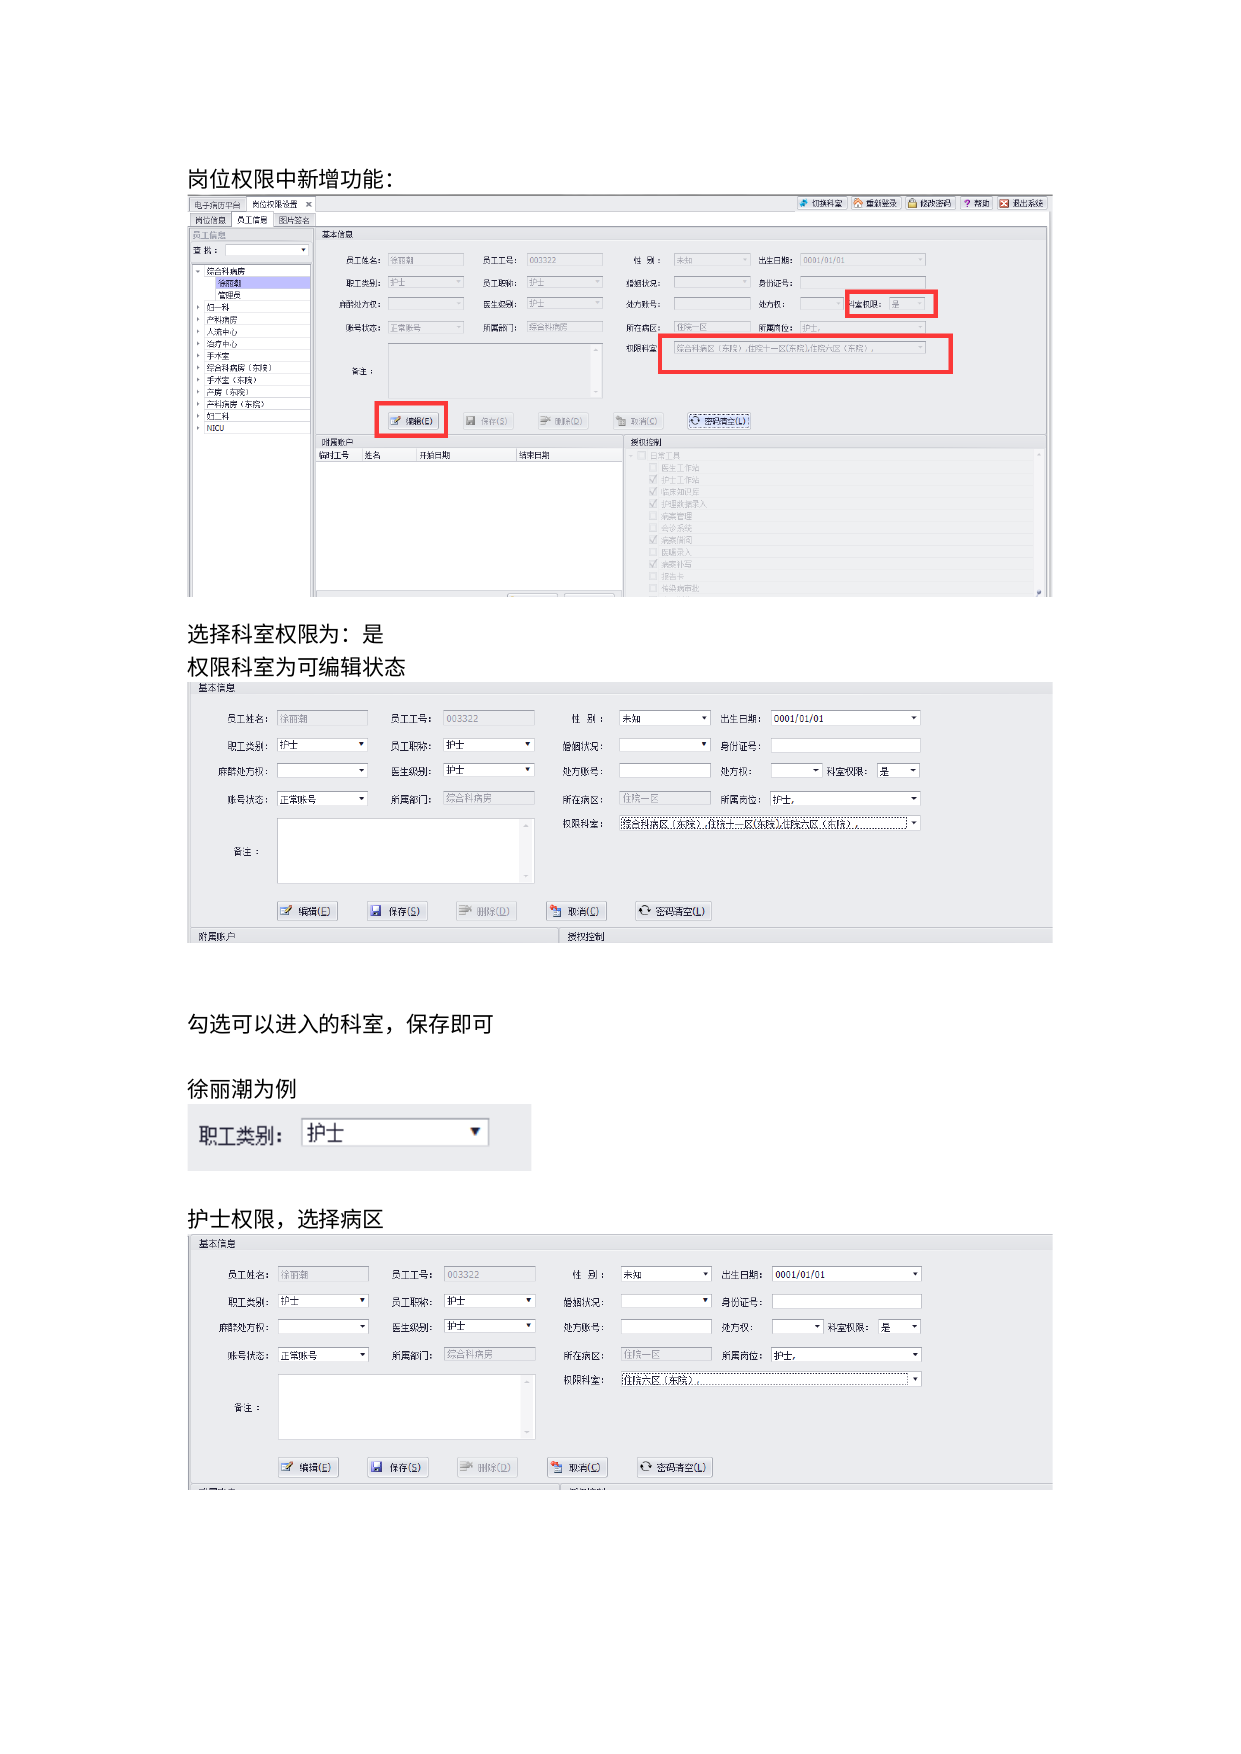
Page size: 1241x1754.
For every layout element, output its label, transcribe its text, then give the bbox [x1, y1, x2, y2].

text 护士权限，选择病区 [187, 1202, 1053, 1234]
picture [187, 1104, 532, 1171]
text 岗位权限中新增功能： [187, 162, 1053, 194]
picture [187, 682, 1053, 943]
text 选择科室权限为：是 [187, 617, 1053, 649]
picture [187, 194, 1053, 597]
text 徐丽潮为例 [187, 1072, 1053, 1104]
picture [187, 1234, 1053, 1490]
text 勾选可以进入的科室，保存即可 [187, 1007, 1053, 1039]
text 权限科室为可编辑状态 [187, 649, 1053, 682]
